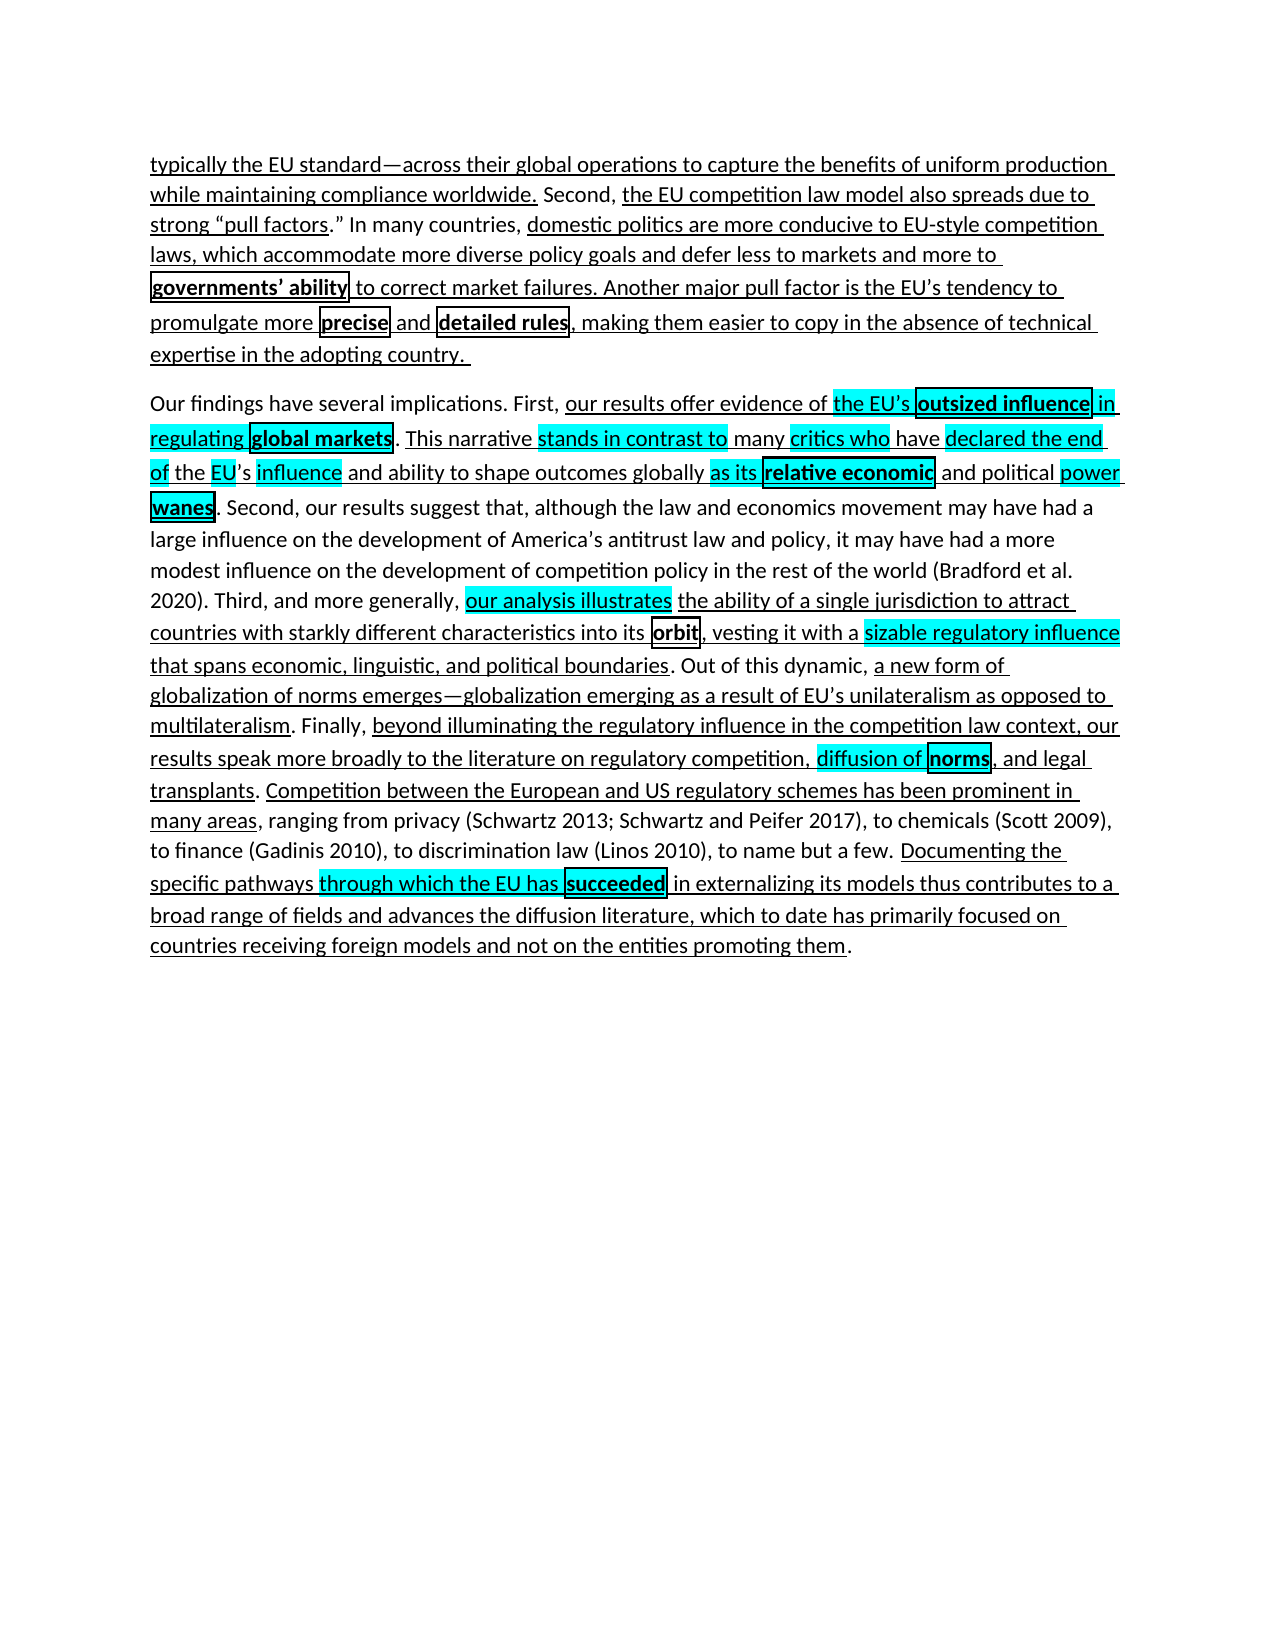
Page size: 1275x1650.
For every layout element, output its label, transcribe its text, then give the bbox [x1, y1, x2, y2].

text Our findings have several implications. First, our results offer evidence of the EU’s outsized influence in regulating global markets. This narrative stands in contrast to many critics who have declared the end of the EU’s influence and ability to shape outcomes globally as its relative economic and political power wanes. Second, our results suggest that, although the law and economics movement may have had a large influence on the development of America’s antitrust law and policy, it may have had a more modest influence on the development of competition policy in the rest of the world (Bradford et al. 2020). Third, and more generally, our analysis illustrates the ability of a single jurisdiction to attract countries with starkly different characteristics into its orbit, vesting it with a sizable regulatory influence that spans economic, linguistic, and political boundaries. Out of this dynamic, a new form of globalization of norms emerges—globalization emerging as a result of EU’s unilateralism as opposed to multilateralism. Finally, beyond illuminating the regulatory influence in the competition law context, our results speak more broadly to the literature on regulatory competition, diffusion of norms, and legal transplants. Competition between the European and US regulatory schemes has been prominent in many areas, ranging from privacy (Schwartz 2013; Schwartz and Peifer 2017), to chemicals (Scott 2009), to finance (Gadinis 2010), to discrimination law (Linos 2010), to name but a few. Documenting the specific pathways through which the EU has succeeded in externalizing its models thus contributes to a broad range of fields and advances the diffusion literature, which to date has primarily focused on countries receiving foreign models and not on the entities promoting them. [150, 484, 1125, 960]
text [150, 150, 1125, 368]
